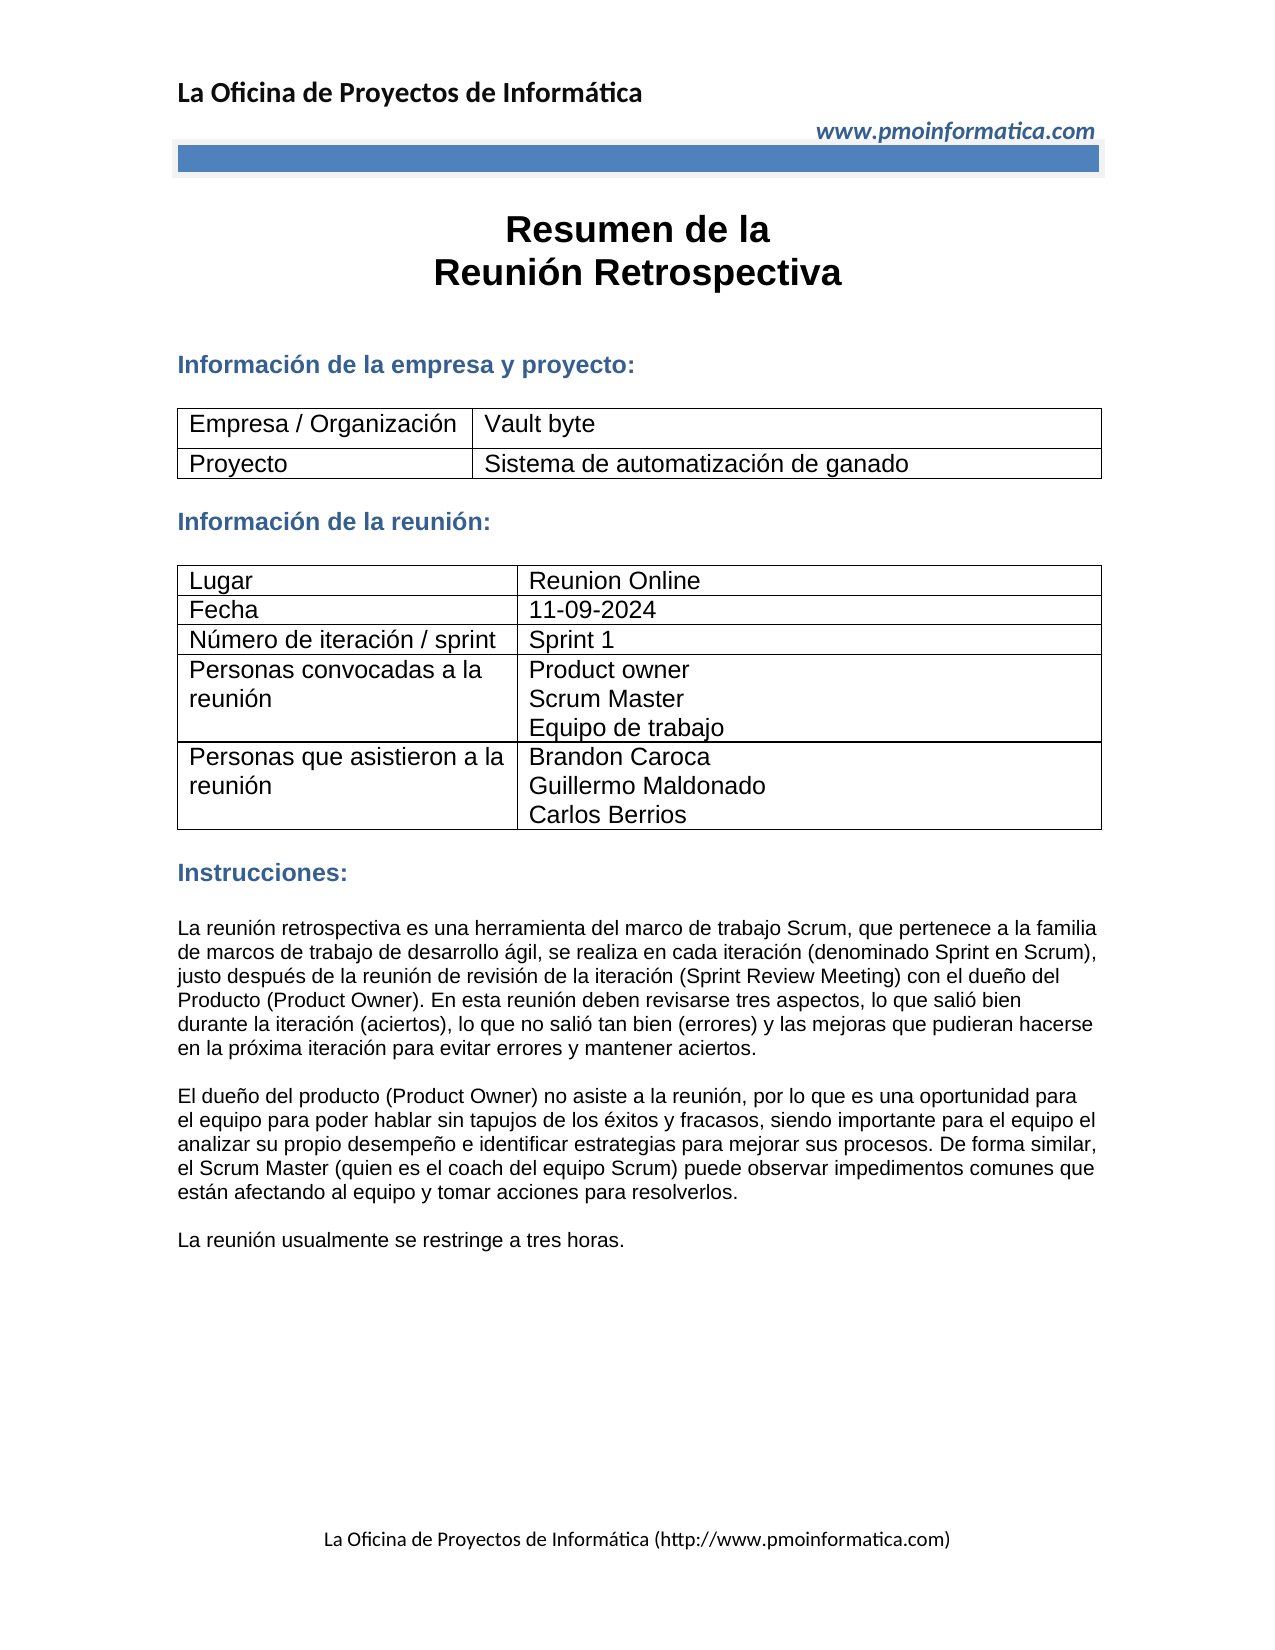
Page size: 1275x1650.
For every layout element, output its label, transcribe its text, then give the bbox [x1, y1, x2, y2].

table_header Reunion Online [518, 566, 1101, 594]
text Resumen de la [177, 207, 1098, 250]
table_header Vault byte [473, 409, 1101, 448]
table_cell Personas que asistieron a la reunión [178, 743, 517, 829]
text Reunión Retrospectiva [177, 250, 1098, 293]
text Instrucciones: [177, 858, 1098, 887]
table_cell Proyecto [178, 449, 472, 477]
table_cell 11-09-2024 [518, 596, 1101, 624]
text El dueño del producto (Product Owner) no asiste a la reunión, por lo que es una oportunidad para el equipo para poder hablar sin tapujos de los éxitos y fracasos, siendo importante para el equipo el analizar su propio desempeño e identificar estrategias para mejorar sus procesos. De forma similar, el Scrum Master (quien es el coach del equipo Scrum) puede observar impedimentos comunes que están afectando al equipo y tomar acciones para resolverlos. [177, 1084, 1098, 1203]
table_cell Personas convocadas a la reunión [178, 655, 517, 741]
text La reunión retrospectiva es una herramienta del marco de trabajo Scrum, que pertenece a la familia de marcos de trabajo de desarrollo ágil, se realiza en cada iteración (denominado Sprint en Scrum), justo después de la reunión de revisión de la iteración (Sprint Review Meeting) con el dueño del Producto (Product Owner). En esta reunión deben revisarse tres aspectos, lo que salió bien durante la iteración (aciertos), lo que no salió tan bien (errores) y las mejoras que pudieran hacerse en la próxima iteración para evitar errores y mantener aciertos. [177, 916, 1098, 1060]
table_cell Sprint 1 [518, 625, 1101, 654]
text Información de la reunión: [177, 507, 1098, 536]
text Información de la empresa y proyecto: [177, 351, 1098, 379]
text La reunión usualmente se restringe a tres horas. [177, 1227, 1098, 1251]
table_header Lugar [178, 566, 517, 594]
table_cell Número de iteración / sprint [178, 625, 517, 654]
table_header Empresa / Organización [178, 409, 472, 448]
table_cell Fecha [178, 596, 517, 624]
table_cell Product owner Scrum Master Equipo de trabajo [518, 655, 1101, 741]
table_cell Sistema de automatización de ganado [473, 449, 1101, 477]
table_cell Brandon Caroca Guillermo Maldonado Carlos Berrios [518, 743, 1101, 829]
